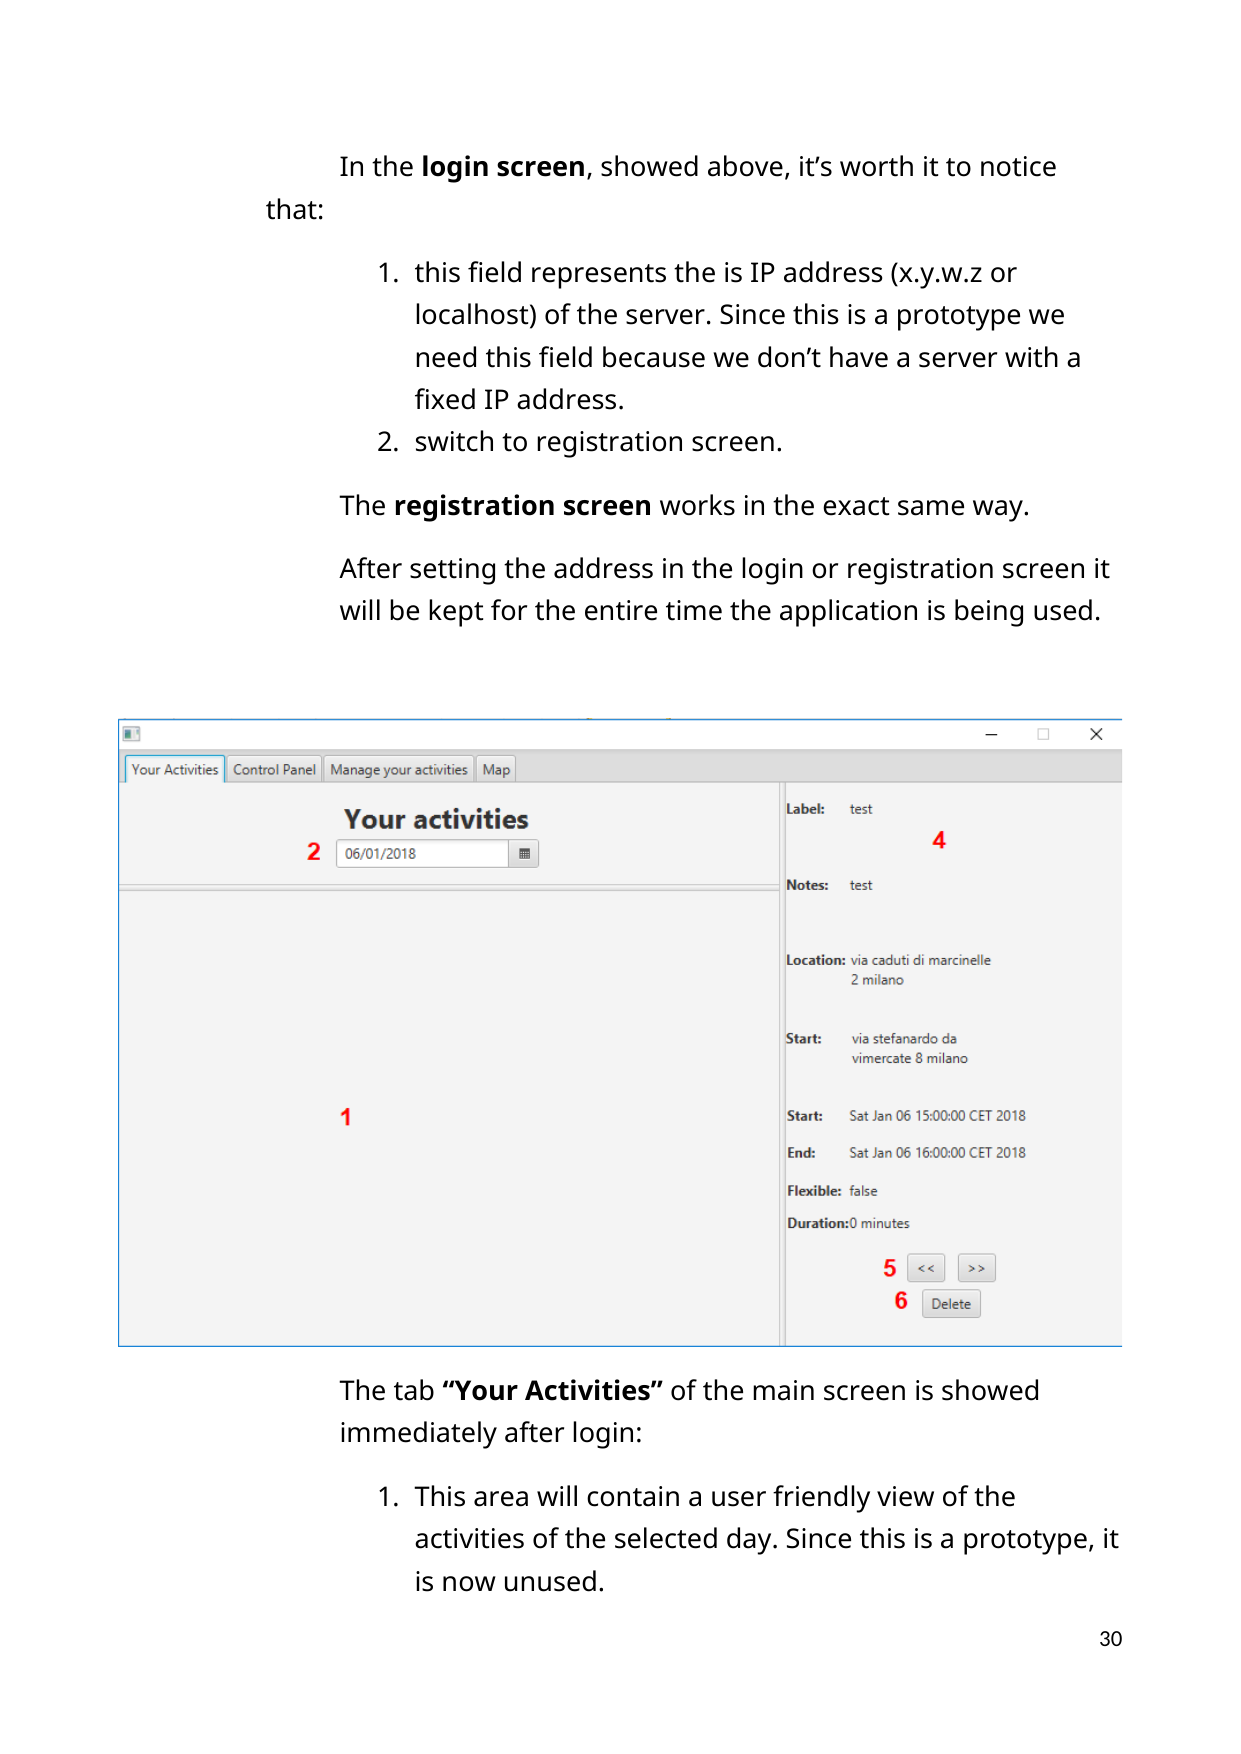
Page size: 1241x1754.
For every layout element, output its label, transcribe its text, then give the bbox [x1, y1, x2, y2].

list This area will contain a user friendly view of the activities of the selected day. Since this is a prototype, it is now unused. [377, 1477, 1122, 1599]
text The registration screen works in the exact same way. [339, 486, 1122, 523]
text After setting the address in the login or registration screen it will be kept for the entire time the application is being used. [339, 549, 1122, 629]
text In the login screen, showed above, it’s worth it to notice that: [266, 148, 1122, 227]
list this field represents the is IP address (x.y.w.z or localhost) of the server. Since this is a prototype we need this field because we don’t have a server with a fixed IP address. [377, 253, 1122, 417]
list switch to registration screen. [377, 423, 1122, 460]
text The tab “Your Activities” of the main screen is showed immediately after login: [339, 1372, 1122, 1451]
picture [118, 718, 1123, 1347]
